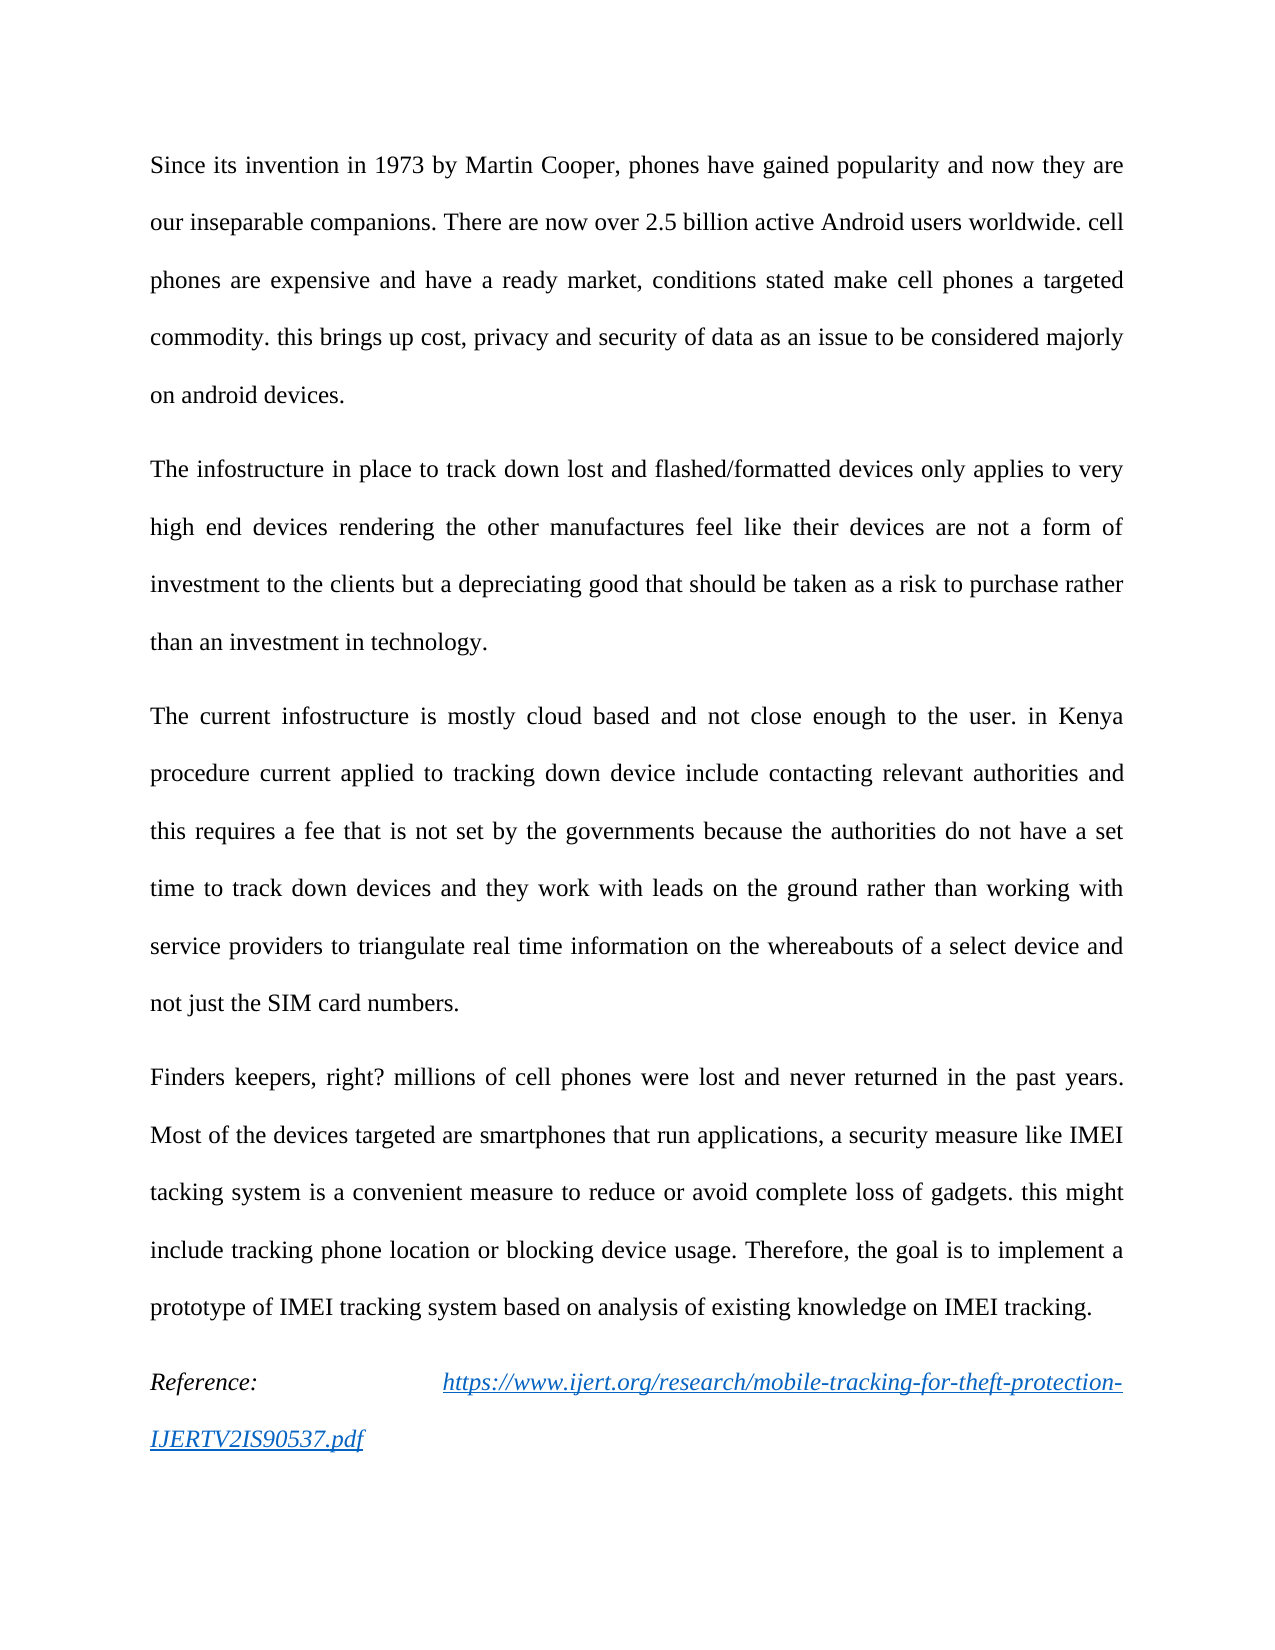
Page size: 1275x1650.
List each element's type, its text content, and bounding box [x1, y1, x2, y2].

text The infostructure in place to track down lost and flashed/formatted devices only applies to very high end devices rendering the other manufactures feel like their devices are not a form of investment to the clients but a depreciating good that should be taken as a risk to purchase rather than an investment in technology. [150, 454, 1125, 655]
text Finders keepers, right? millions of cell phones were lost and never returned in the past years. Most of the devices targeted are smartphones that run applications, a security measure like IMEI tacking system is a convenient measure to reduce or avoid complete loss of gadgets. this might include tracking phone location or blocking device usage. Therefore, the goal is to implement a prototype of IMEI tracking system based on analysis of existing knowledge on IMEI tracking. [150, 1062, 1125, 1321]
text The current infostructure is mostly cloud based and not close enough to the user. in Kenya procedure current applied to tracking down device include contacting relevant authorities and this requires a fee that is not set by the governments because the authorities do not have a set time to track down devices and they work with leads on the ground rather than working with service providers to triangulate real time information on the whereabouts of a select device and not just the SIM card numbers. [150, 701, 1125, 1017]
text Since its invention in 1973 by Martin Cooper, phones have gained popularity and now they are our inseparable companions. There are now over 2.5 billion active Android users worldwide. cell phones are expensive and have a ready market, conditions stated make cell phones a targeted commodity. this brings up cost, privacy and security of data as an issue to be considered majorly on android devices. [150, 150, 1125, 409]
text Reference: https://www.ijert.org/research/mobile-tracking-for-theft-protection-IJERTV2IS90537.pdf [150, 1367, 1125, 1453]
